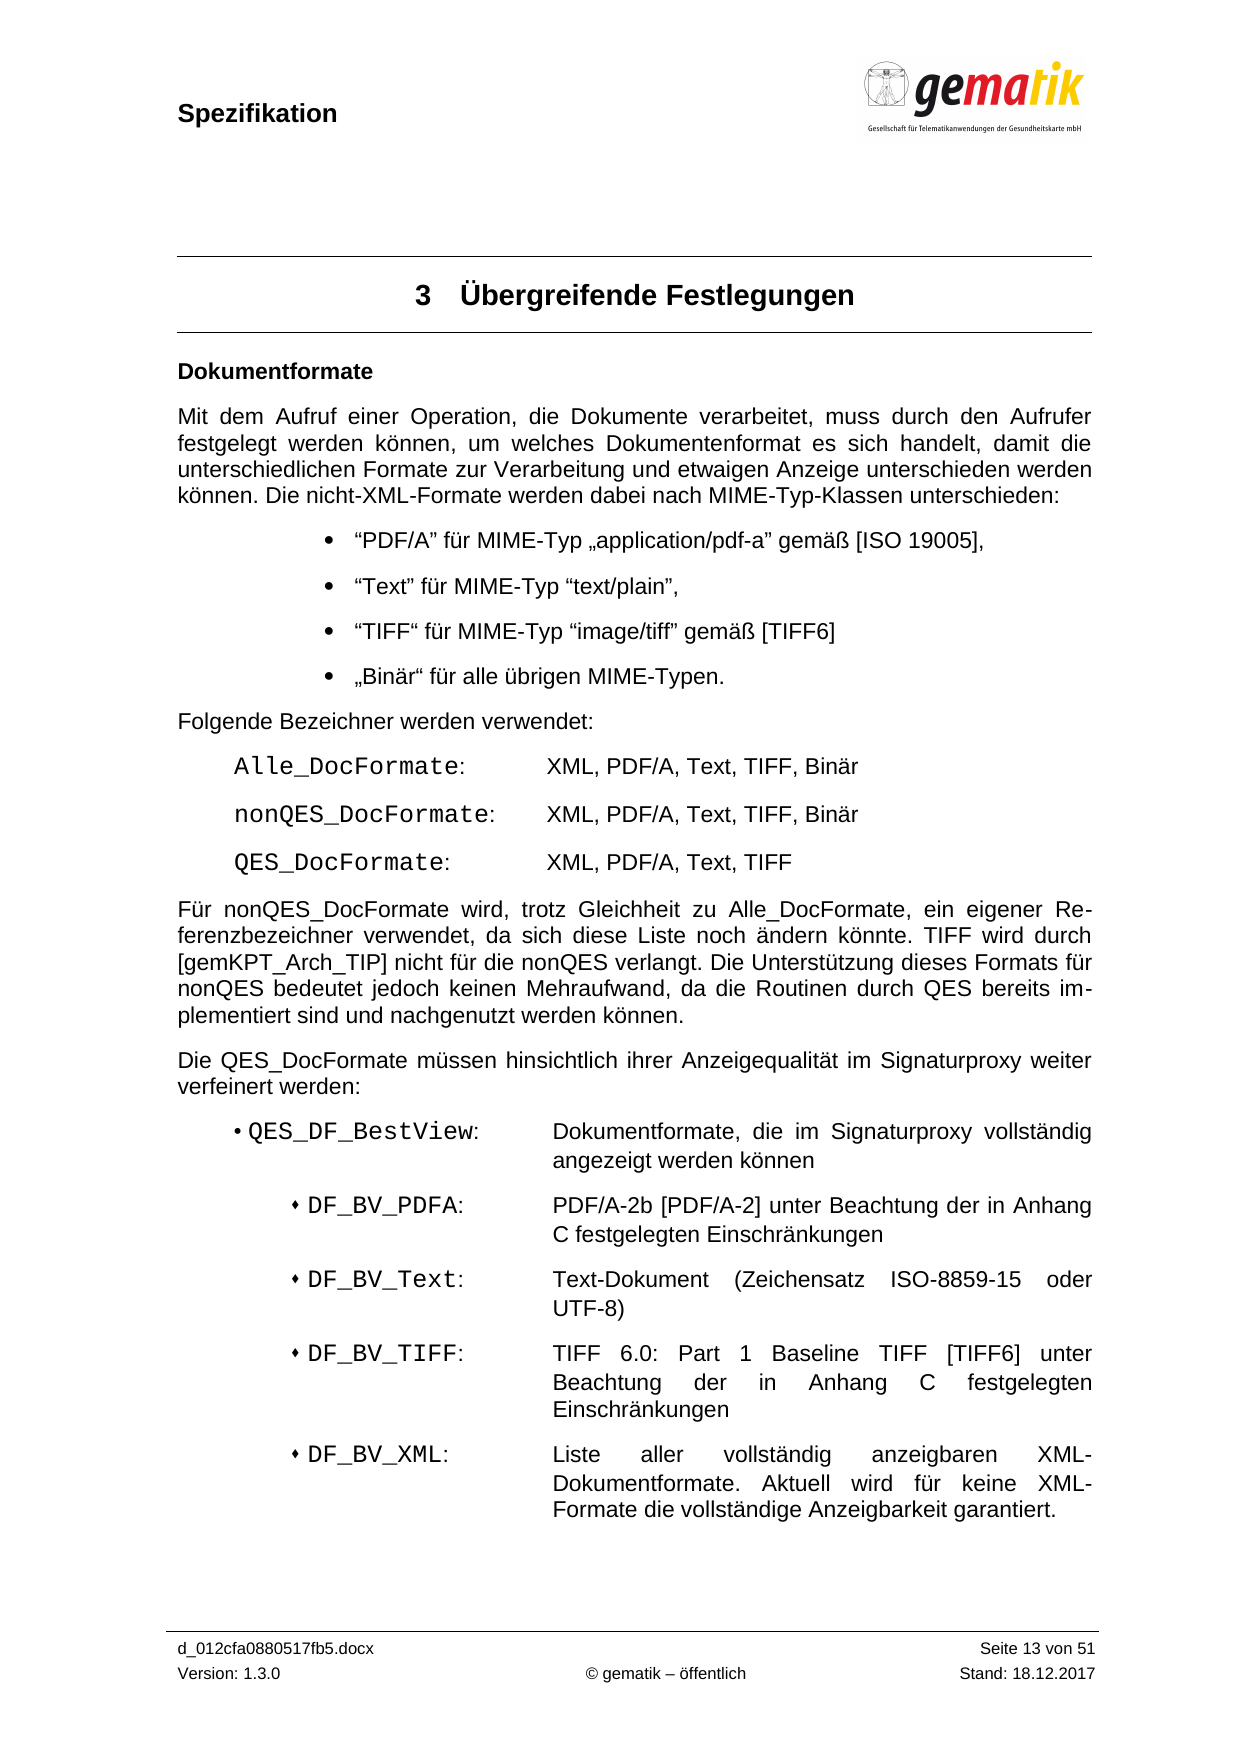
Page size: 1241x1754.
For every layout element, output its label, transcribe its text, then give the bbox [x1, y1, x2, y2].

text Die QES_DocFormate müssen hinsichtlich ihrer Anzeigequalität im Signaturproxy weiter verfeinert werden: [177, 1047, 1092, 1099]
text Für nonQES_DocFormate wird, trotz Gleichheit zu Alle_DocFormate, ein eigener Referenzbezeichner verwendet, da sich diese Liste noch ändern könnte. TIFF wird durch [gemKPT_Arch_TIP] nicht für die nonQES verlangt. Die Unterstützung dieses Formats für nonQES bedeutet jedoch keinen Mehraufwand, da die Routinen durch QES bereits implementiert sind und nachgenutzt werden können. [177, 896, 1092, 1028]
text DF_BV_Text: Text-Dokument (Zeichensatz ISO-8859-15 oder UTF-8) [290, 1266, 1092, 1322]
list “PDF/A” für MIME-Typ „application/pdf-a” gemäß [ISO 19005], [325, 527, 1092, 554]
text DF_BV_TIFF: TIFF 6.0: Part 1 Baseline TIFF [TIFF6] unter Beachtung der in Anhang C festgelegten Einschränkungen [290, 1340, 1092, 1422]
list QES_DocFormate: XML, PDF/A, Text, TIFF [234, 848, 1092, 877]
list Mit dem Aufruf einer Operation, die Dokumente verarbeitet, muss durch den Aufrufer festgelegt werden können, um welches Dokumentenformat es sich handelt, damit die unterschiedlichen Formate zur Verarbeitung und etwaigen Anzeige unterschieden werden können. Die nicht-XML-Formate werden dabei nach MIME-Typ-Klassen unterschieden: [177, 403, 1092, 509]
list Folgende Bezeichner werden verwendet: [177, 708, 1092, 734]
list nonQES_DocFormate: XML, PDF/A, Text, TIFF, Binär [234, 801, 1092, 830]
list „Binär“ für alle übrigen MIME-Typen. [325, 663, 1092, 689]
list Dokumentformate [177, 358, 1092, 384]
list “Text” für MIME-Typ “text/plain”, [325, 573, 1092, 599]
text DF_BV_XML: Liste aller vollständig anzeigbaren XML-Dokumentformate. Aktuell wird für keine XML-Formate die vollständige Anzeigbarkeit garantiert. [290, 1441, 1092, 1522]
picture [855, 56, 1087, 142]
subtitle Übergreifende Festlegungen [177, 257, 1092, 332]
list Alle_DocFormate: XML, PDF/A, Text, TIFF, Binär [234, 753, 1092, 782]
text QES_DF_BestView: Dokumentformate, die im Signaturproxy vollständig angezeigt werden können [233, 1118, 1092, 1173]
list “TIFF“ für MIME-Typ “image/tiff” gemäß [TIFF6] [325, 618, 1092, 644]
text DF_BV_PDFA: PDF/A-2b [PDF/A-2] unter Beachtung der in Anhang C festgelegten Einschränkungen [290, 1192, 1092, 1247]
